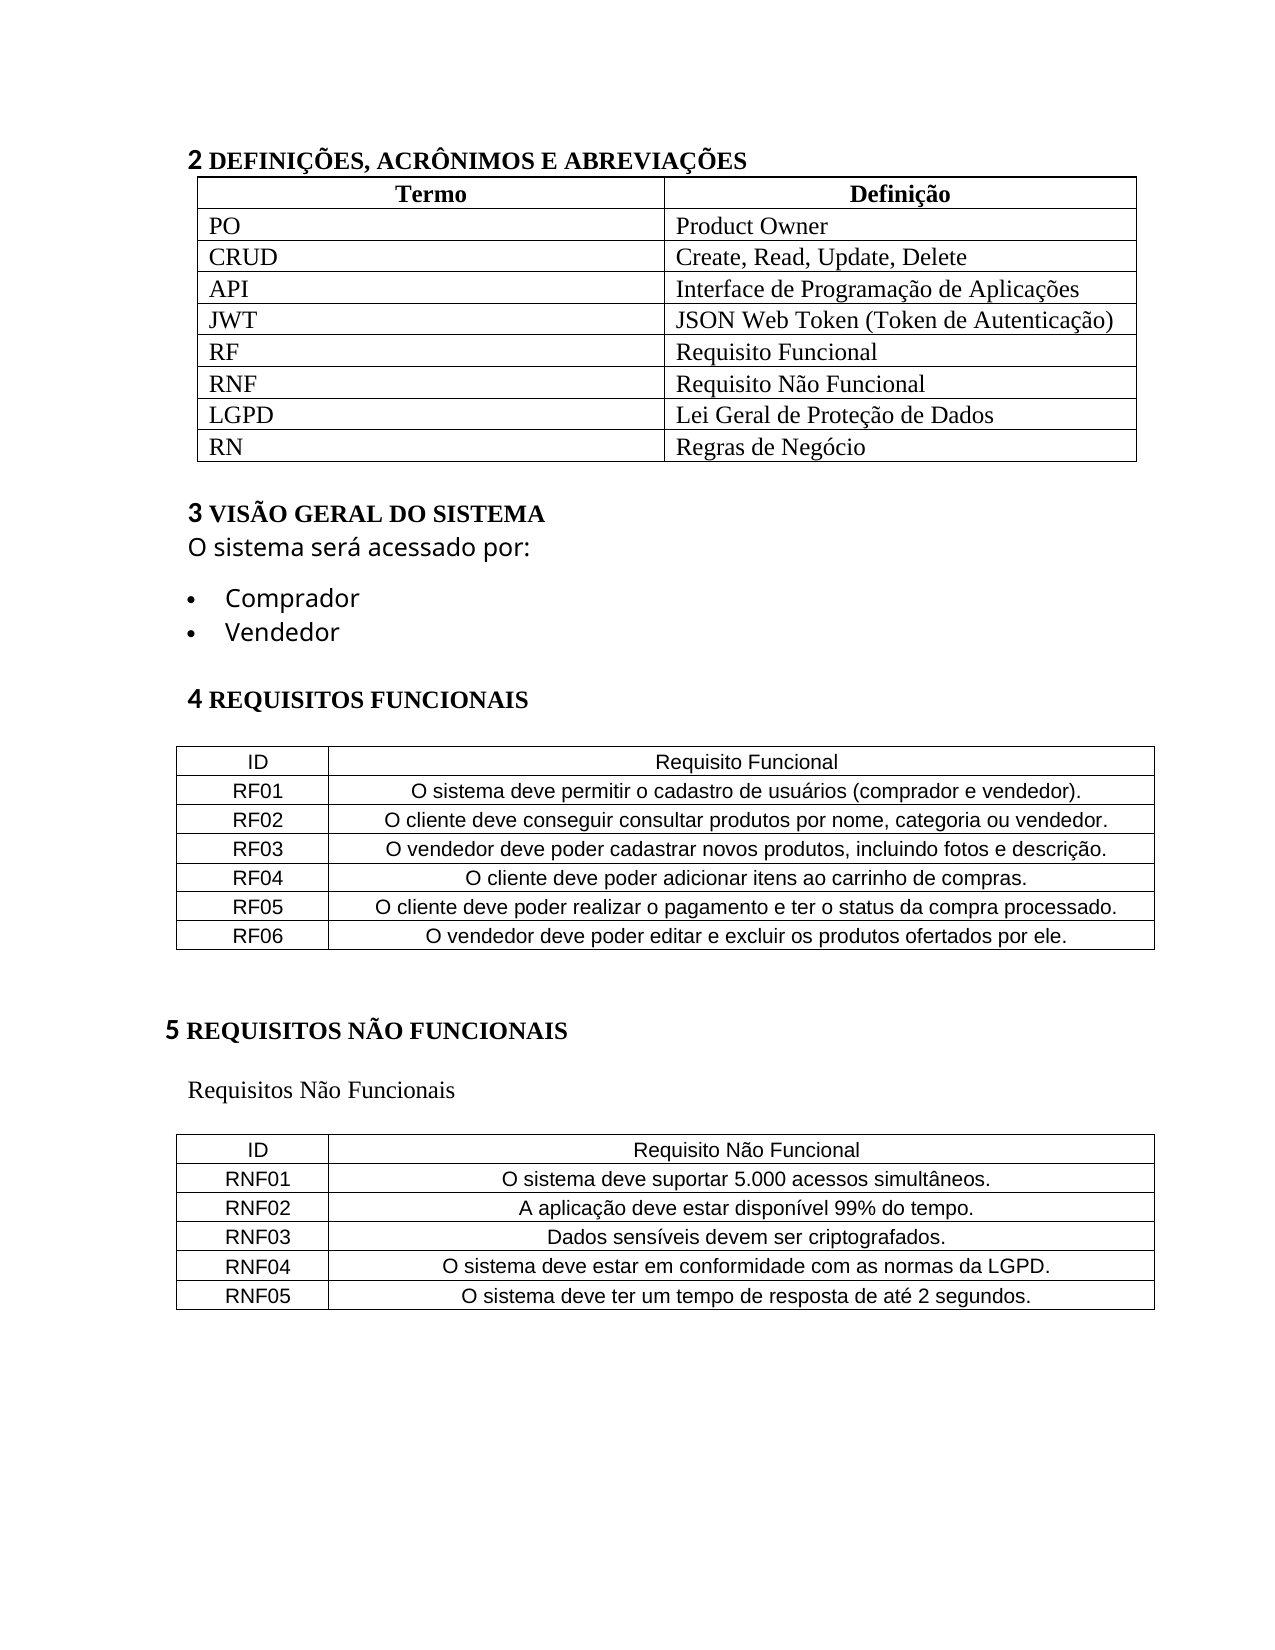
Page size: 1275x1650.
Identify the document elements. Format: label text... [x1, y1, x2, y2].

list Comprador [187, 580, 1125, 614]
table_cell PO [198, 209, 664, 239]
table_cell RNF01 [177, 1164, 328, 1192]
table_cell RF06 [177, 921, 328, 949]
table_cell RF03 [177, 834, 328, 862]
table_cell Create, Read, Update, Delete [665, 241, 1136, 271]
table_header ID [177, 1135, 328, 1163]
table_header Termo [198, 178, 664, 208]
table_cell O sistema deve estar em conformidade com as normas da LGPD. [329, 1251, 1154, 1280]
table_cell Interface de Programação de Aplicações [665, 272, 1136, 303]
table_cell O cliente deve poder realizar o pagamento e ter o status da compra processado. [329, 892, 1154, 920]
table_header Requisito Funcional [329, 747, 1154, 775]
table_cell O sistema deve suportar 5.000 acessos simultâneos. [329, 1164, 1154, 1192]
table_header Definição [665, 178, 1136, 208]
table_cell O cliente deve poder adicionar itens ao carrinho de compras. [329, 864, 1154, 891]
table_cell LGPD [198, 399, 664, 429]
list Vendedor [187, 614, 1125, 648]
table_cell Lei Geral de Proteção de Dados [665, 399, 1136, 429]
table_cell RF04 [177, 864, 328, 891]
table_cell RNF [198, 367, 664, 397]
table_cell RNF05 [177, 1281, 328, 1309]
table_cell O vendedor deve poder cadastrar novos produtos, incluindo fotos e descrição. [329, 834, 1154, 862]
subtitle REQUISITOS NÃO FUNCIONAIS [165, 1011, 1125, 1046]
table_cell JSON Web Token (Token de Autenticação) [665, 304, 1136, 334]
table_cell CRUD [198, 241, 664, 271]
subtitle VISÃO GERAL DO SISTEMA [187, 494, 1125, 529]
text O sistema será acessado por: [150, 529, 1125, 563]
table_cell API [198, 272, 664, 303]
table_cell O cliente deve conseguir consultar produtos por nome, categoria ou vendedor. [329, 805, 1154, 833]
table_cell Regras de Negócio [665, 430, 1136, 461]
table_cell O sistema deve permitir o cadastro de usuários (comprador e vendedor). [329, 776, 1154, 804]
table_cell RNF03 [177, 1222, 328, 1250]
text Requisitos Não Funcionais [187, 1075, 1125, 1104]
table_cell RF [198, 335, 664, 366]
table_cell JWT [198, 304, 664, 334]
table_cell O vendedor deve poder editar e excluir os produtos ofertados por ele. [329, 921, 1154, 949]
table_cell Product Owner [665, 209, 1136, 239]
table_cell RF01 [177, 776, 328, 804]
table_header Requisito Não Funcional [329, 1135, 1154, 1163]
table_cell Dados sensíveis devem ser criptografados. [329, 1222, 1154, 1250]
table_cell Requisito Não Funcional [665, 367, 1136, 397]
table_cell A aplicação deve estar disponível 99% do tempo. [329, 1193, 1154, 1221]
table_cell RNF04 [177, 1251, 328, 1280]
table_cell Requisito Funcional [665, 335, 1136, 366]
subtitle DEFINIÇÕES, ACRÔNIMOS E ABREVIAÇÕES [187, 141, 1125, 176]
table_cell O sistema deve ter um tempo de resposta de até 2 segundos. [329, 1281, 1154, 1309]
table_cell RF02 [177, 805, 328, 833]
subtitle REQUISITOS FUNCIONAIS [187, 681, 1125, 716]
table_cell RNF02 [177, 1193, 328, 1221]
table_cell RF05 [177, 892, 328, 920]
table_cell RN [198, 430, 664, 461]
table_header ID [177, 747, 328, 775]
